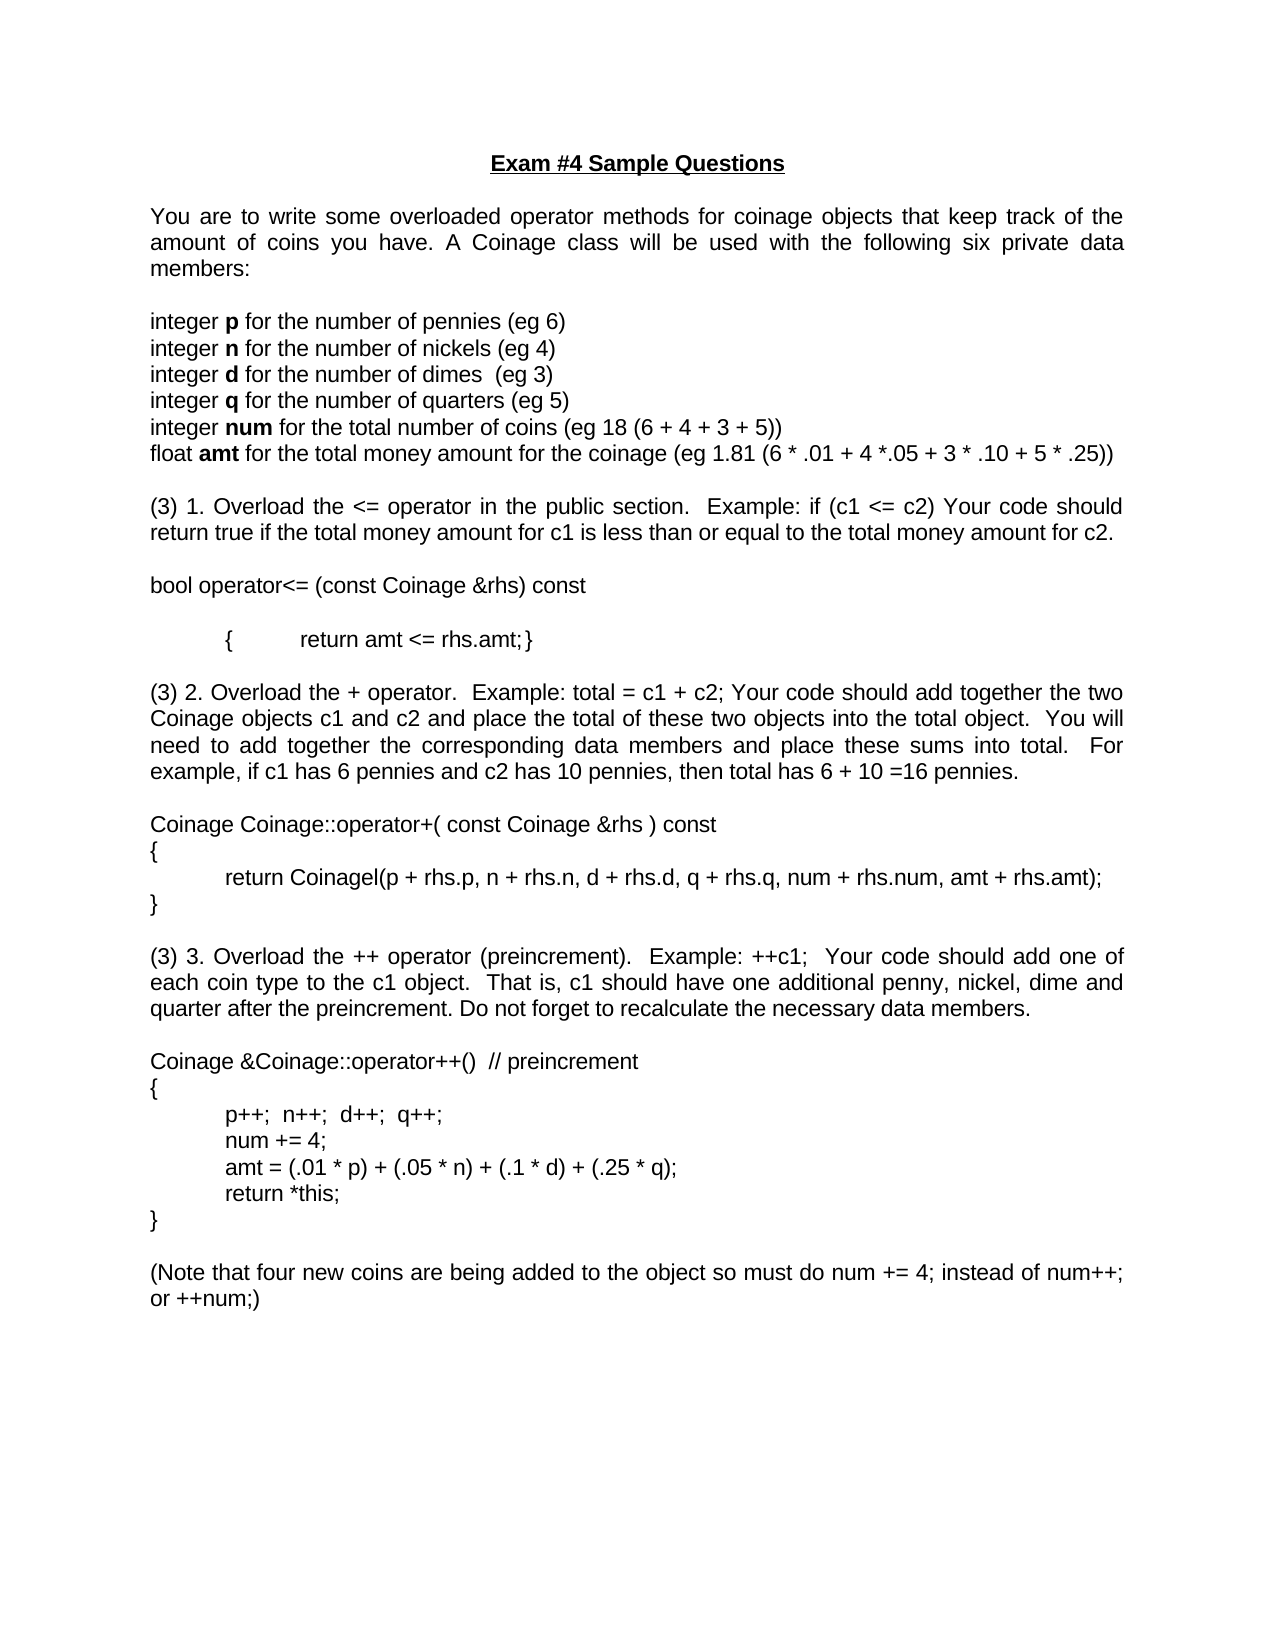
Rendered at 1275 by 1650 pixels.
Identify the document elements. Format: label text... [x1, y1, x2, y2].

text integer p for the number of pennies (eg 6) [150, 308, 1125, 334]
text } [150, 1206, 1125, 1232]
text Coinage &Coinage::operator++() // preincrement [150, 1048, 1125, 1074]
text Coinage Coinage::operator+( const Coinage &rhs ) const [150, 811, 1125, 837]
text } [150, 890, 1125, 916]
text num += 4; [150, 1127, 1125, 1153]
text integer d for the number of dimes (eg 3) [150, 361, 1125, 387]
text return *this; [150, 1180, 1125, 1206]
text integer num for the total number of coins (eg 18 (6 + 4 + 3 + 5)) [150, 413, 1125, 440]
text integer n for the number of nickels (eg 4) [150, 334, 1125, 361]
text (Note that four new coins are being added to the object so must do num += 4; instead of num++; or ++num;) [150, 1259, 1125, 1312]
text Exam #4 Sample Questions [150, 150, 1125, 176]
text bool operator<= (const Coinage &rhs) const [150, 572, 1125, 598]
text float amt for the total money amount for the coinage (eg 1.81 (6 * .01 + 4 *.05 + 3 * .10 + 5 * .25)) [150, 440, 1125, 466]
text (3) 3. Overload the ++ operator (preincrement). Example: ++c1; Your code should add one of each coin type to the c1 object. That is, c1 should have one additional penny, nickel, dime and quarter after the preincrement. Do not forget to recalculate the necessary data members. [150, 943, 1125, 1022]
text You are to write some overloaded operator methods for coinage objects that keep track of the amount of coins you have. A Coinage class will be used with the following six private data members: [150, 203, 1125, 282]
text (3) 1. Overload the <= operator in the public section. Example: if (c1 <= c2) Your code should return true if the total money amount for c1 is less than or equal to the total money amount for c2. [150, 493, 1125, 545]
text return Coinagel(p + rhs.p, n + rhs.n, d + rhs.d, q + rhs.q, num + rhs.num, amt + rhs.amt); [150, 863, 1125, 890]
text integer q for the number of quarters (eg 5) [150, 387, 1125, 413]
text amt = (.01 * p) + (.05 * n) + (.1 * d) + (.25 * q); [150, 1153, 1125, 1180]
text (3) 2. Overload the + operator. Example: total = c1 + c2; Your code should add together the two Coinage objects c1 and c2 and place the total of these two objects into the total object. You will need to add together the corresponding data members and place these sums into total. For example, if c1 has 6 pennies and c2 has 10 pennies, then total has 6 + 10 =16 pennies. [150, 679, 1125, 784]
text { [150, 1074, 1125, 1101]
text p++; n++; d++; q++; [150, 1101, 1125, 1127]
text { [150, 837, 1125, 863]
text { return amt <= rhs.amt; } [150, 626, 1125, 653]
